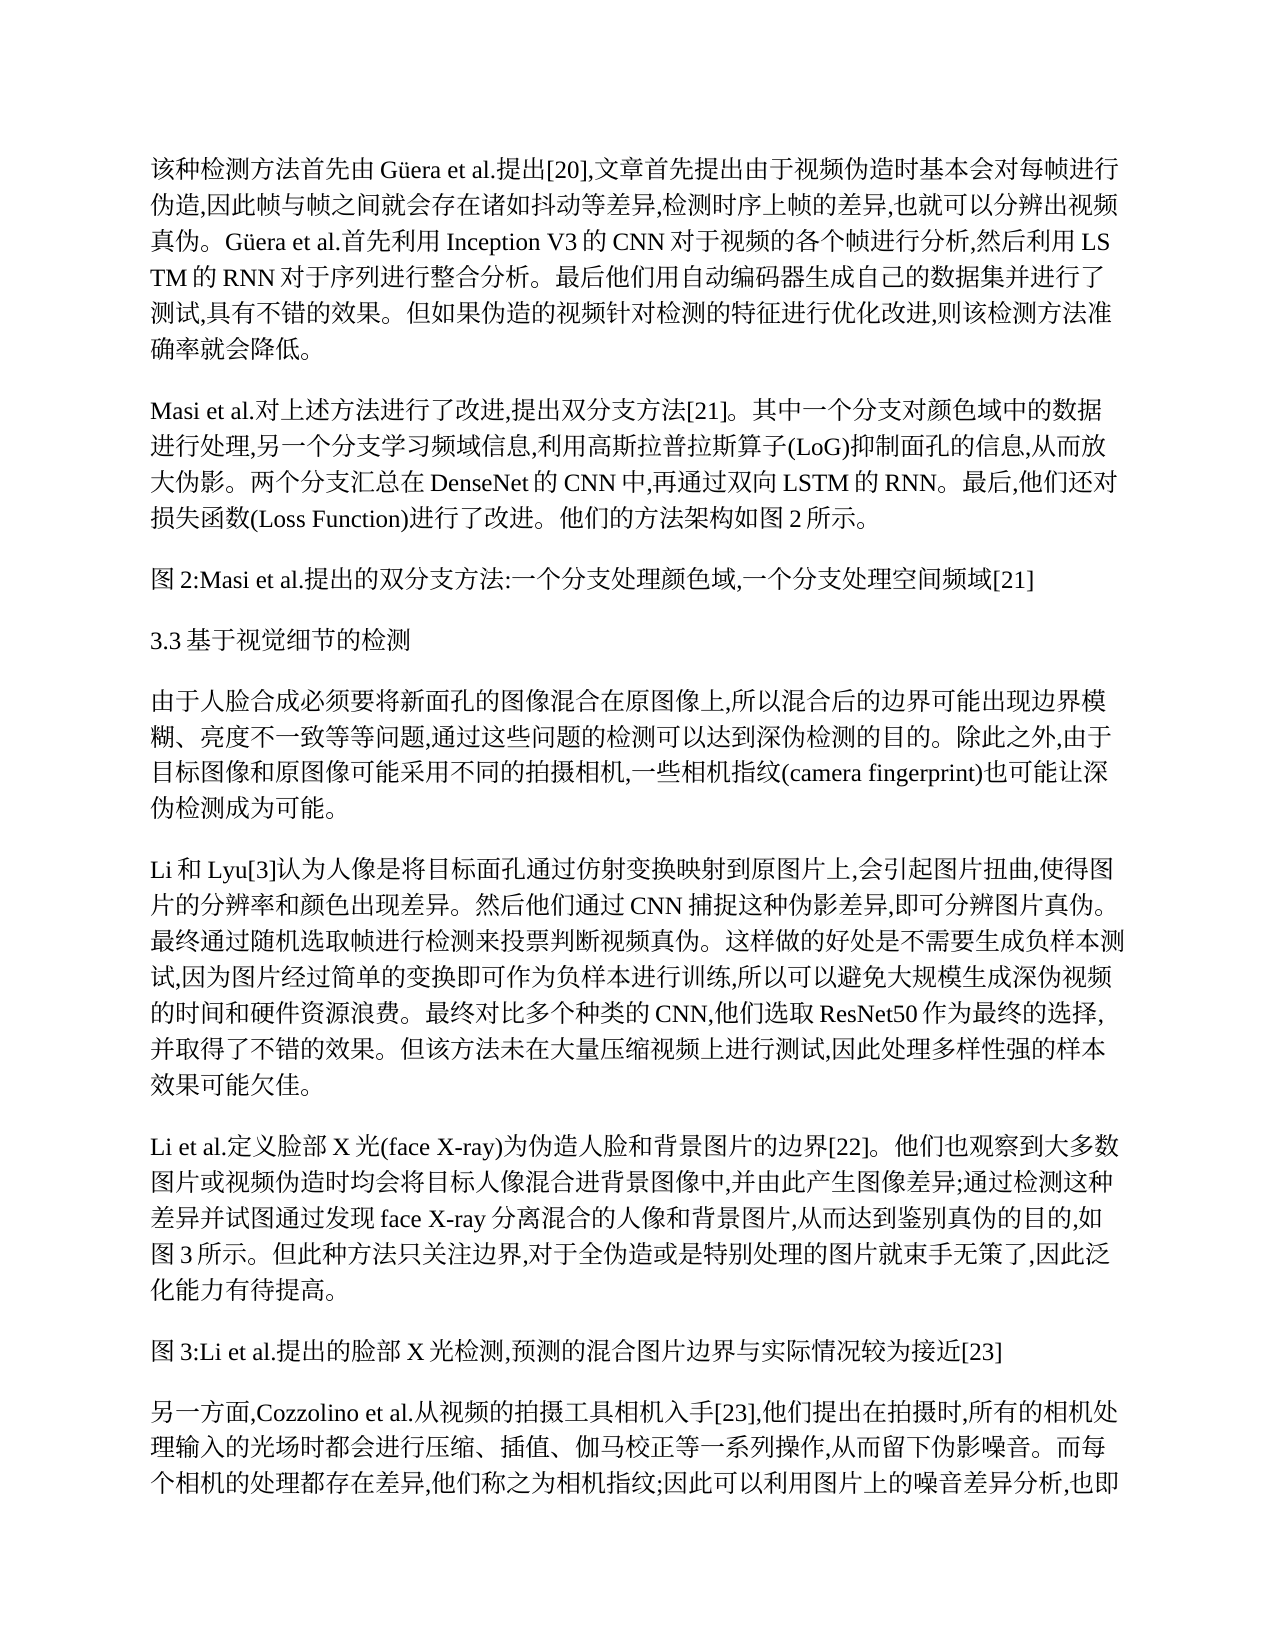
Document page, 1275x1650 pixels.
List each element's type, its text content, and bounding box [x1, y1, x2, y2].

text 3.3基于视觉细节的检测 [150, 620, 1125, 656]
text Li et al.定义脸部X光(face X-ray)为伪造人脸和背景图片的边界[22]。他们也观察到大多数图片或视频伪造时均会将目标人像混合进背景图像中,并由此产生图像差异;通过检测这种差异并试图通过发现face X-ray分离混合的人像和背景图片,从而达到鉴别真伪的目的,如图3所示。但此种方法只关注边界,对于全伪造或是特别处理的图片就束手无策了,因此泛化能力有待提高。 [150, 1127, 1125, 1306]
text 图2:Masi et al.提出的双分支方法:一个分支处理颜色域,一个分支处理空间频域[21] [150, 559, 1125, 595]
text 图3:Li et al.提出的脸部X光检测,预测的混合图片边界与实际情况较为接近[23] [150, 1331, 1125, 1367]
text 由于人脸合成必须要将新面孔的图像混合在原图像上,所以混合后的边界可能出现边界模糊、亮度不一致等等问题,通过这些问题的检测可以达到深伪检测的目的。除此之外,由于目标图像和原图像可能采用不同的拍摄相机,一些相机指纹(camera fingerprint)也可能让深伪检测成为可能。 [150, 681, 1125, 825]
text 该种检测方法首先由Güera et al.提出[20],文章首先提出由于视频伪造时基本会对每帧进行伪造,因此帧与帧之间就会存在诸如抖动等差异,检测时序上帧的差异,也就可以分辨出视频真伪。Güera et al.首先利用Inception V3的CNN对于视频的各个帧进行分析,然后利用LSTM的RNN对于序列进行整合分析。最后他们用自动编码器生成自己的数据集并进行了测试,具有不错的效果。但如果伪造的视频针对检测的特征进行优化改进,则该检测方法准确率就会降低。 [150, 150, 1125, 366]
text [150, 1392, 1125, 1500]
text Li和Lyu[3]认为人像是将目标面孔通过仿射变换映射到原图片上,会引起图片扭曲,使得图片的分辨率和颜色出现差异。然后他们通过CNN捕捉这种伪影差异,即可分辨图片真伪。最终通过随机选取帧进行检测来投票判断视频真伪。这样做的好处是不需要生成负样本测试,因为图片经过简单的变换即可作为负样本进行训练,所以可以避免大规模生成深伪视频的时间和硬件资源浪费。最终对比多个种类的CNN,他们选取ResNet50作为最终的选择,并取得了不错的效果。但该方法未在大量压缩视频上进行测试,因此处理多样性强的样本效果可能欠佳。 [150, 850, 1125, 1102]
text Masi et al.对上述方法进行了改进,提出双分支方法[21]。其中一个分支对颜色域中的数据进行处理,另一个分支学习频域信息,利用高斯拉普拉斯算子(LoG)抑制面孔的信息,从而放大伪影。两个分支汇总在DenseNet的CNN中,再通过双向LSTM的RNN。最后,他们还对损失函数(Loss Function)进行了改进。他们的方法架构如图2所示。 [150, 391, 1125, 534]
